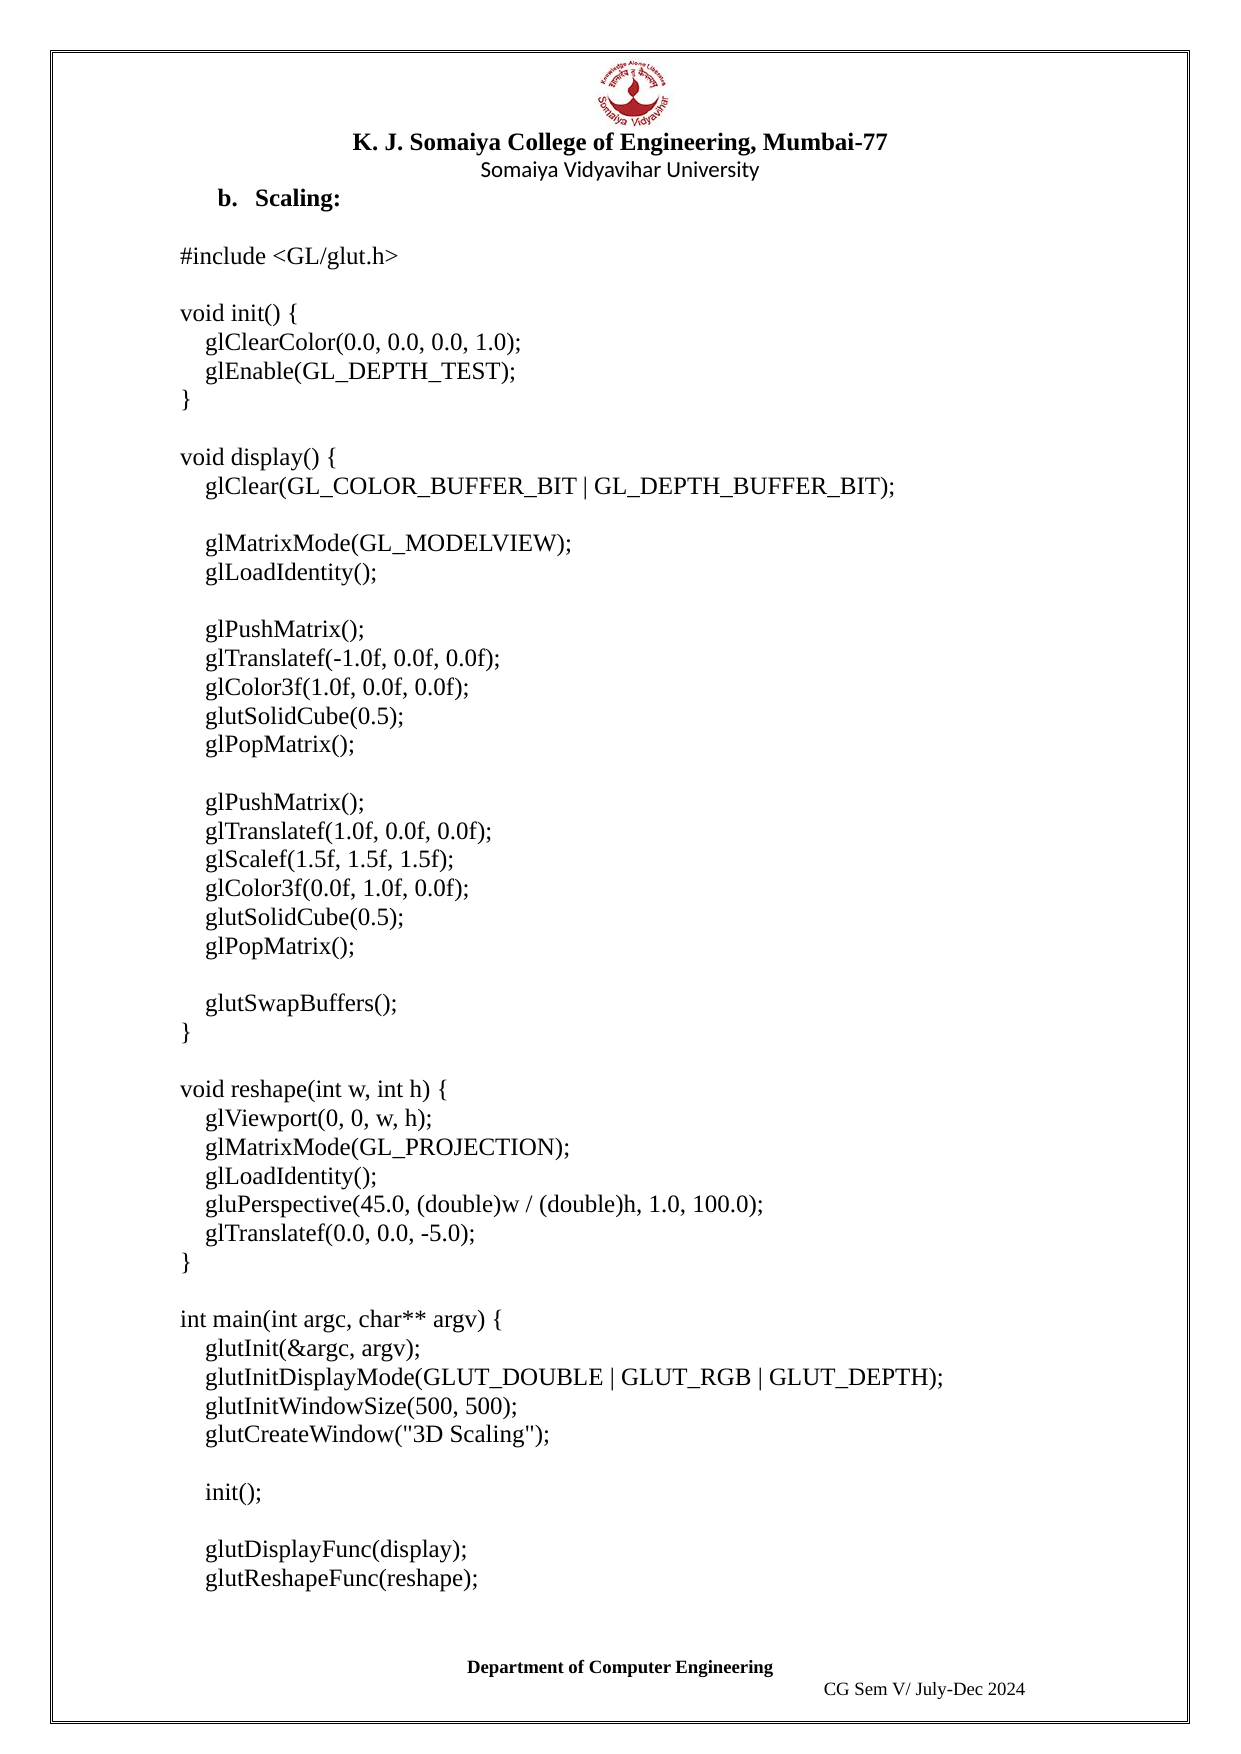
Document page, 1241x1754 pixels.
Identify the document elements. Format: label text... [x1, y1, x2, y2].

text int main(int argc, char** argv) { [180, 1304, 1060, 1333]
text void display() { [180, 442, 1060, 471]
text } [180, 1247, 1060, 1276]
text glColor3f(1.0f, 0.0f, 0.0f); [180, 672, 1060, 701]
text glTranslatef(0.0, 0.0, -5.0); [180, 1218, 1060, 1247]
picture [592, 58, 675, 128]
text glMatrixMode(GL_PROJECTION); [180, 1132, 1060, 1161]
text glViewport(0, 0, w, h); [180, 1103, 1060, 1132]
text glutCreateWindow("3D Scaling"); [180, 1419, 1060, 1448]
text glLoadIdentity(); [180, 1161, 1060, 1189]
text void reshape(int w, int h) { [180, 1074, 1060, 1103]
text glutSolidCube(0.5); [180, 902, 1060, 931]
text init(); [180, 1477, 1060, 1506]
text glutInitDisplayMode(GLUT_DOUBLE | GLUT_RGB | GLUT_DEPTH); [180, 1362, 1060, 1391]
text void init() { [180, 298, 1060, 327]
text } [180, 384, 1060, 413]
list Scaling: [217, 183, 1060, 212]
text glPushMatrix(); [180, 614, 1060, 643]
text glClearColor(0.0, 0.0, 0.0, 1.0); [180, 327, 1060, 356]
text glColor3f(0.0f, 1.0f, 0.0f); [180, 873, 1060, 902]
text glPopMatrix(); [180, 729, 1060, 758]
text glutDisplayFunc(display); [180, 1534, 1060, 1563]
text glScalef(1.5f, 1.5f, 1.5f); [180, 844, 1060, 873]
text glPopMatrix(); [180, 931, 1060, 959]
text glTranslatef(1.0f, 0.0f, 0.0f); [180, 816, 1060, 844]
text glPushMatrix(); [180, 787, 1060, 816]
text glTranslatef(-1.0f, 0.0f, 0.0f); [180, 643, 1060, 672]
text gluPerspective(45.0, (double)w / (double)h, 1.0, 100.0); [180, 1189, 1060, 1218]
text #include <GL/glut.h> [180, 241, 1060, 269]
text glutSolidCube(0.5); [180, 701, 1060, 729]
text } [180, 1017, 1060, 1046]
text glEnable(GL_DEPTH_TEST); [180, 356, 1060, 384]
text glutInitWindowSize(500, 500); [180, 1391, 1060, 1419]
text glClear(GL_COLOR_BUFFER_BIT | GL_DEPTH_BUFFER_BIT); [180, 471, 1060, 499]
text glutReshapeFunc(reshape); [180, 1563, 1060, 1592]
text glutInit(&argc, argv); [180, 1333, 1060, 1362]
text glutSwapBuffers(); [180, 988, 1060, 1017]
text glLoadIdentity(); [180, 557, 1060, 586]
text glMatrixMode(GL_MODELVIEW); [180, 528, 1060, 557]
